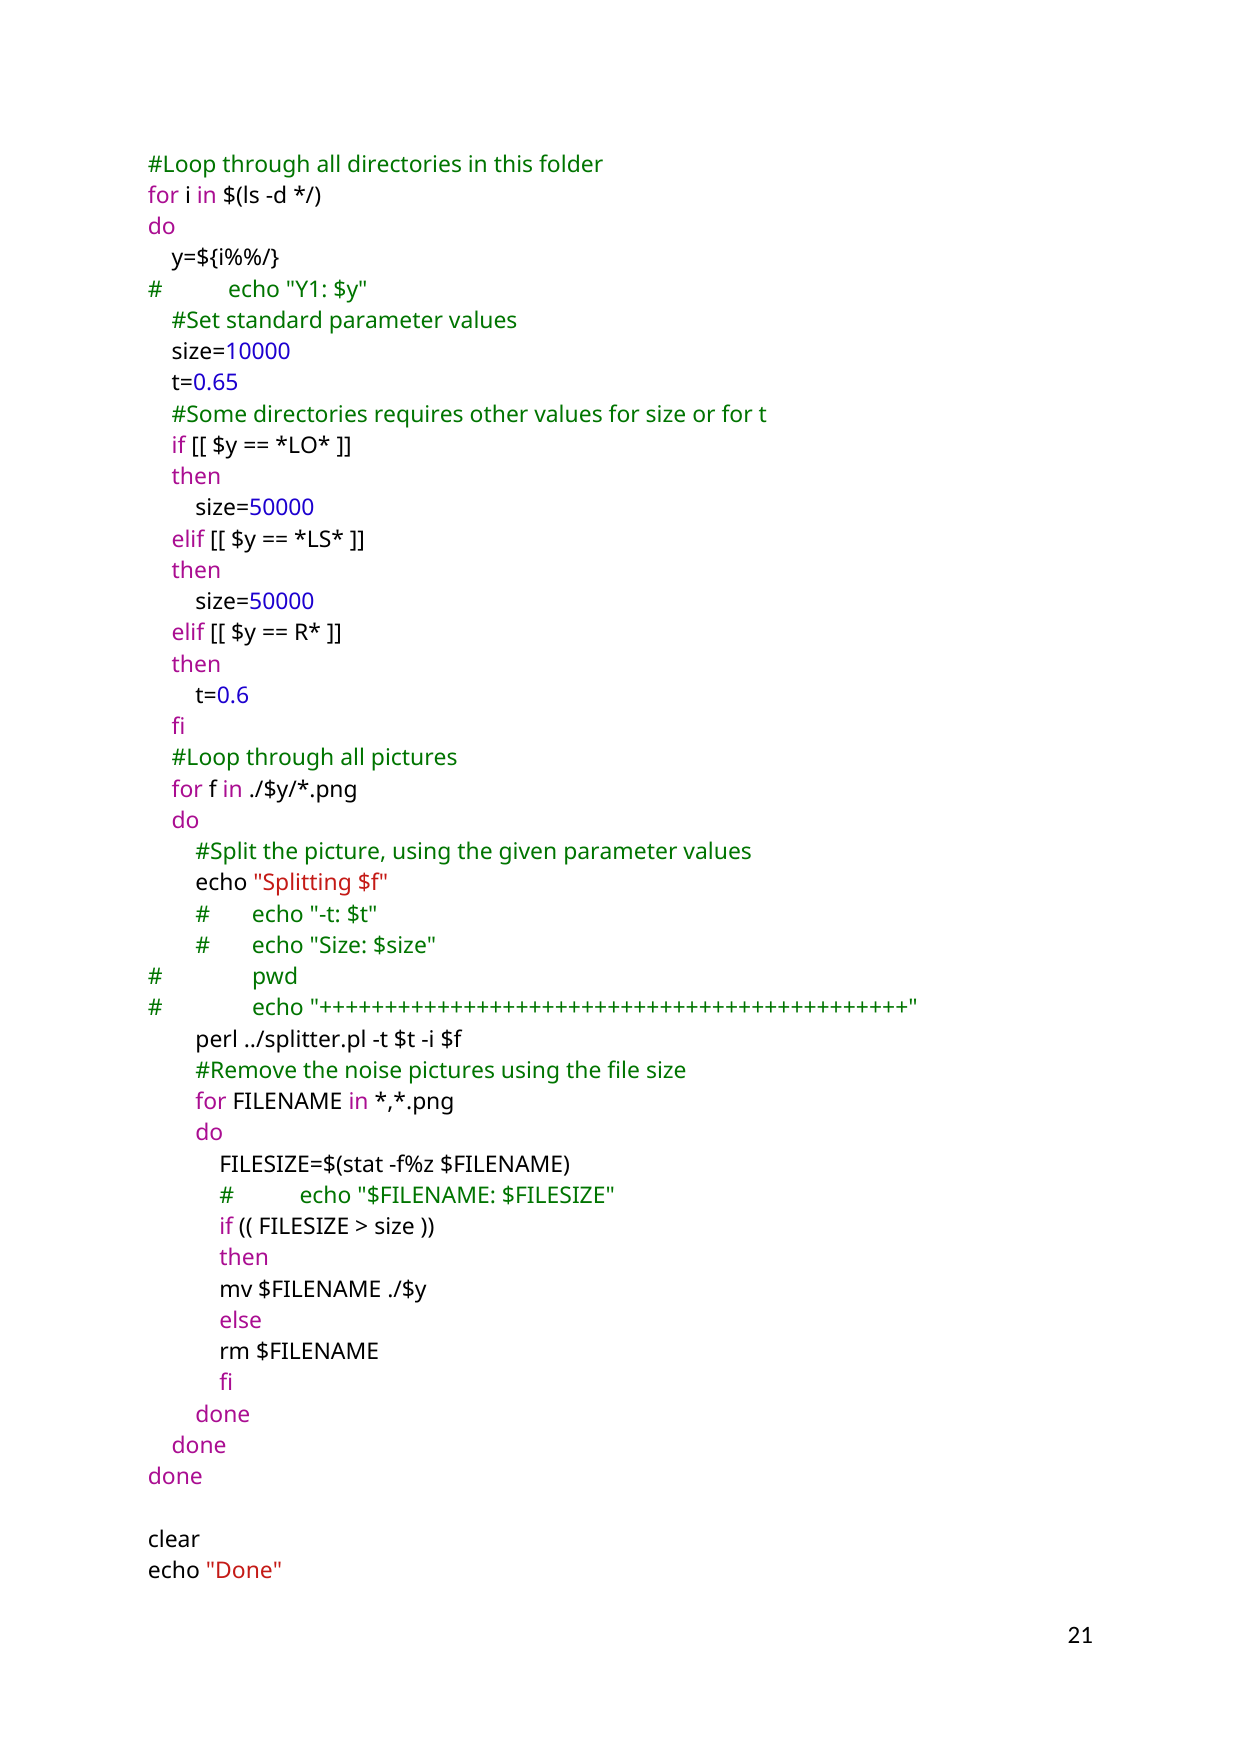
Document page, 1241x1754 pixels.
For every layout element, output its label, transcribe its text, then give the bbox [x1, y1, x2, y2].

text else [148, 1304, 1093, 1335]
text for f in ./$y/*.png [148, 773, 1093, 804]
text for FILENAME in *,*.png [148, 1085, 1093, 1116]
text #Split the picture, using the given parameter values [148, 835, 1093, 866]
text do [148, 210, 1093, 241]
text if (( FILESIZE > size )) [148, 1210, 1093, 1241]
text echo "Done" [148, 1554, 1093, 1585]
text # pwd [148, 960, 1093, 991]
text #Remove the noise pictures using the file size [148, 1054, 1093, 1085]
text #Set standard parameter values [148, 304, 1093, 335]
text perl ../splitter.pl -t $t -i $f [148, 1023, 1093, 1054]
text # echo "Y1: $y" [148, 273, 1093, 304]
text clear [148, 1523, 1093, 1554]
text do [148, 1116, 1093, 1148]
text #Loop through all pictures [148, 741, 1093, 773]
text then [148, 1241, 1093, 1273]
text #Loop through all directories in this folder [148, 148, 1093, 179]
text t=0.65 [148, 366, 1093, 398]
text fi [148, 1366, 1093, 1398]
text rm $FILENAME [148, 1335, 1093, 1366]
text size=50000 [148, 585, 1093, 616]
text elif [[ $y == R* ]] [148, 616, 1093, 648]
text # echo "+++++++++++++++++++++++++++++++++++++++++++++" [148, 991, 1093, 1023]
text then [148, 554, 1093, 585]
text done [148, 1398, 1093, 1429]
text y=${i%%/} [148, 241, 1093, 273]
text done [148, 1460, 1093, 1491]
text fi [148, 710, 1093, 741]
text elif [[ $y == *LS* ]] [148, 523, 1093, 554]
text # echo "$FILENAME: $FILESIZE" [148, 1179, 1093, 1210]
text then [148, 460, 1093, 491]
text then [148, 648, 1093, 679]
text if [[ $y == *LO* ]] [148, 429, 1093, 460]
text size=10000 [148, 335, 1093, 366]
text t=0.6 [148, 679, 1093, 710]
text echo "Splitting $f" [148, 866, 1093, 898]
text # echo "Size: $size" [148, 929, 1093, 960]
text # echo "-t: $t" [148, 898, 1093, 929]
text #Some directories requires other values for size or for t [148, 398, 1093, 429]
text FILESIZE=$(stat -f%z $FILENAME) [148, 1148, 1093, 1179]
text done [148, 1429, 1093, 1460]
text size=50000 [148, 491, 1093, 523]
text for i in $(ls -d */) [148, 179, 1093, 210]
text do [148, 804, 1093, 835]
text mv $FILENAME ./$y [148, 1273, 1093, 1304]
